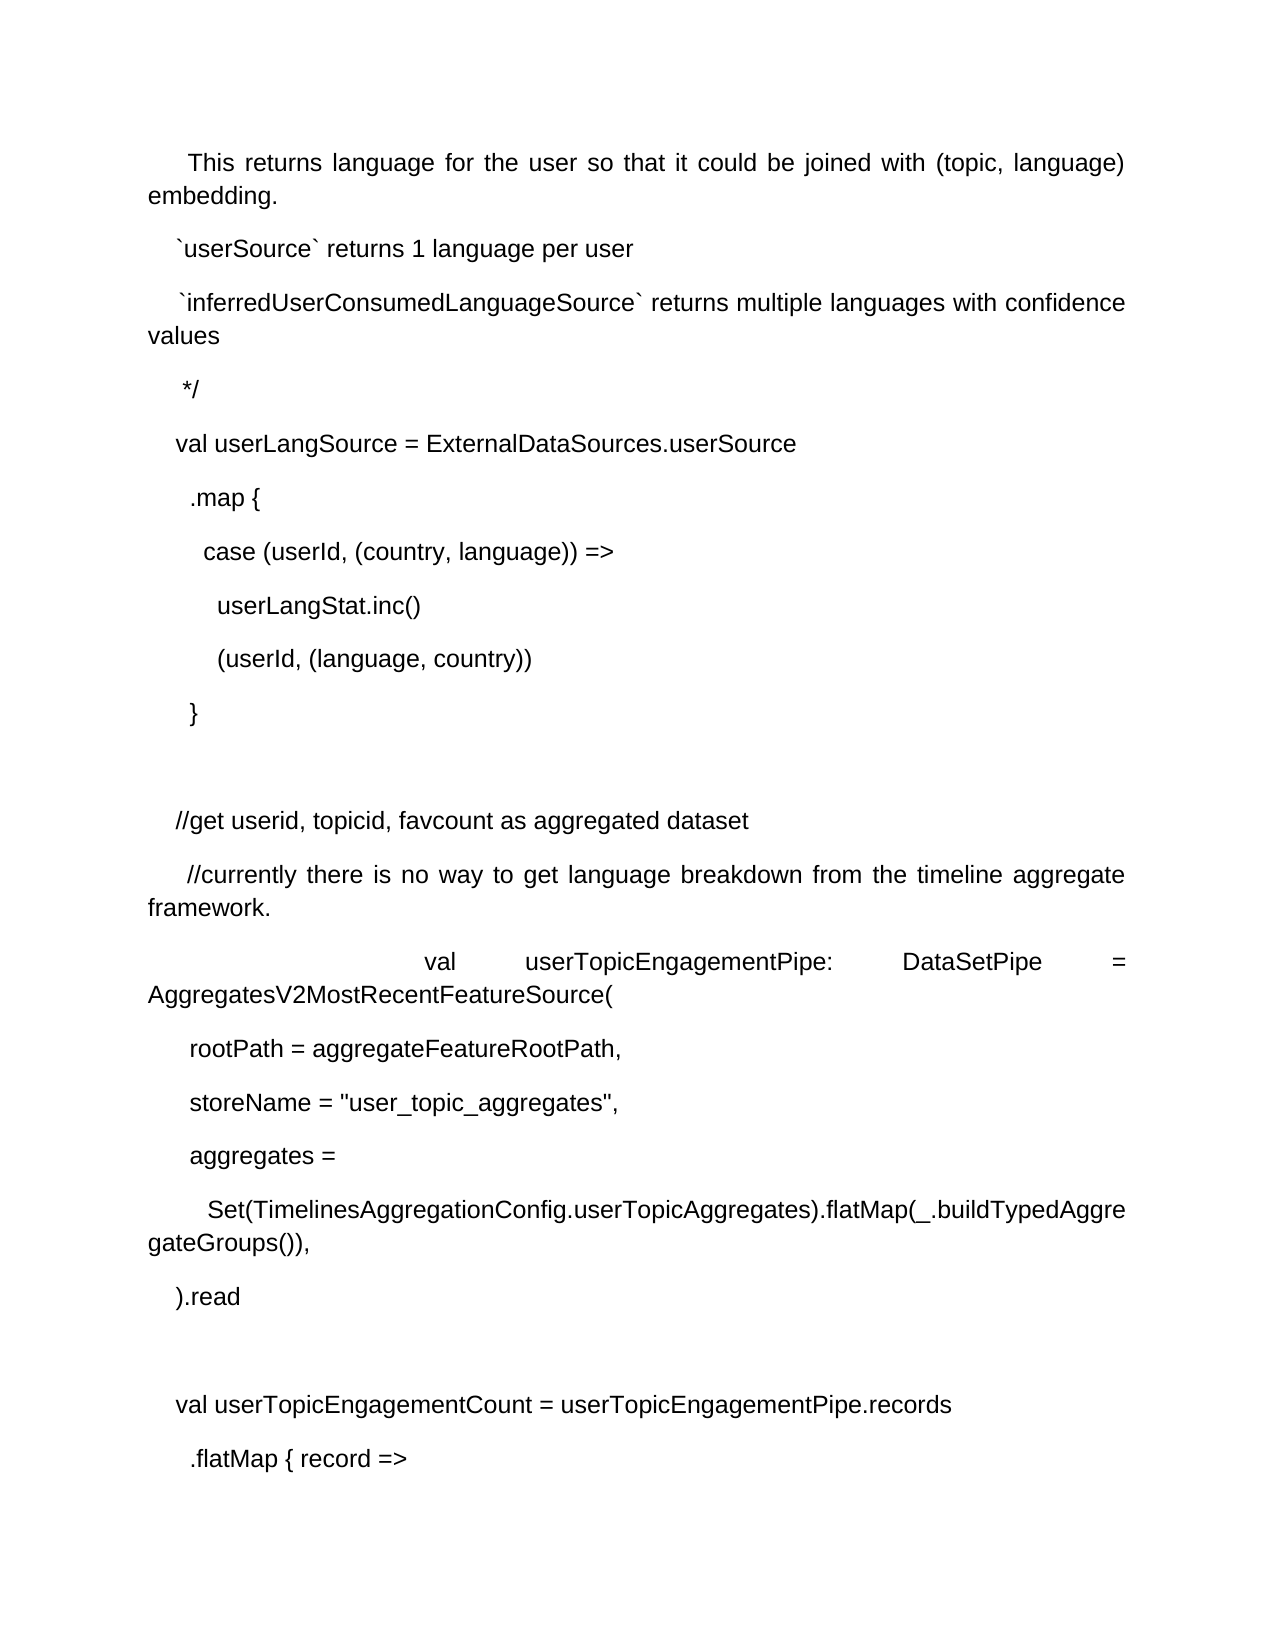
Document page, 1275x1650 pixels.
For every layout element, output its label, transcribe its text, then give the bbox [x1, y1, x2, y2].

text ).read [148, 1282, 1127, 1311]
text rootPath = aggregateFeatureRootPath, [148, 1034, 1127, 1062]
text //get userid, topicid, favcount as aggregated dataset [148, 806, 1127, 835]
text `inferredUserConsumedLanguageSource` returns multiple languages with confidence values [148, 288, 1127, 350]
text } [148, 698, 1127, 727]
text `userSource` returns 1 language per user [148, 234, 1127, 263]
text storeName = "user_topic_aggregates", [148, 1087, 1127, 1116]
text val userLangSource = ExternalDataSources.userSource [148, 429, 1127, 458]
text val userTopicEngagementPipe: DataSetPipe = AggregatesV2MostRecentFeatureSource( [148, 947, 1127, 1008]
text //currently there is no way to get language breakdown from the timeline aggregate framework. [148, 860, 1127, 922]
text aggregates = [148, 1141, 1127, 1170]
text Set(TimelinesAggregationConfig.userTopicAggregates).flatMap(_.buildTypedAggregateGroups()), [148, 1195, 1127, 1257]
text */ [148, 375, 1127, 404]
text .flatMap { record => [148, 1444, 1127, 1472]
text userLangStat.inc() [148, 591, 1127, 619]
text This returns language for the user so that it could be joined with (topic, language) embedding. [148, 148, 1127, 209]
text .map { [148, 483, 1127, 512]
text (userId, (language, country)) [148, 644, 1127, 673]
text case (userId, (country, language)) => [148, 537, 1127, 566]
text val userTopicEngagementCount = userTopicEngagementPipe.records [148, 1390, 1127, 1418]
